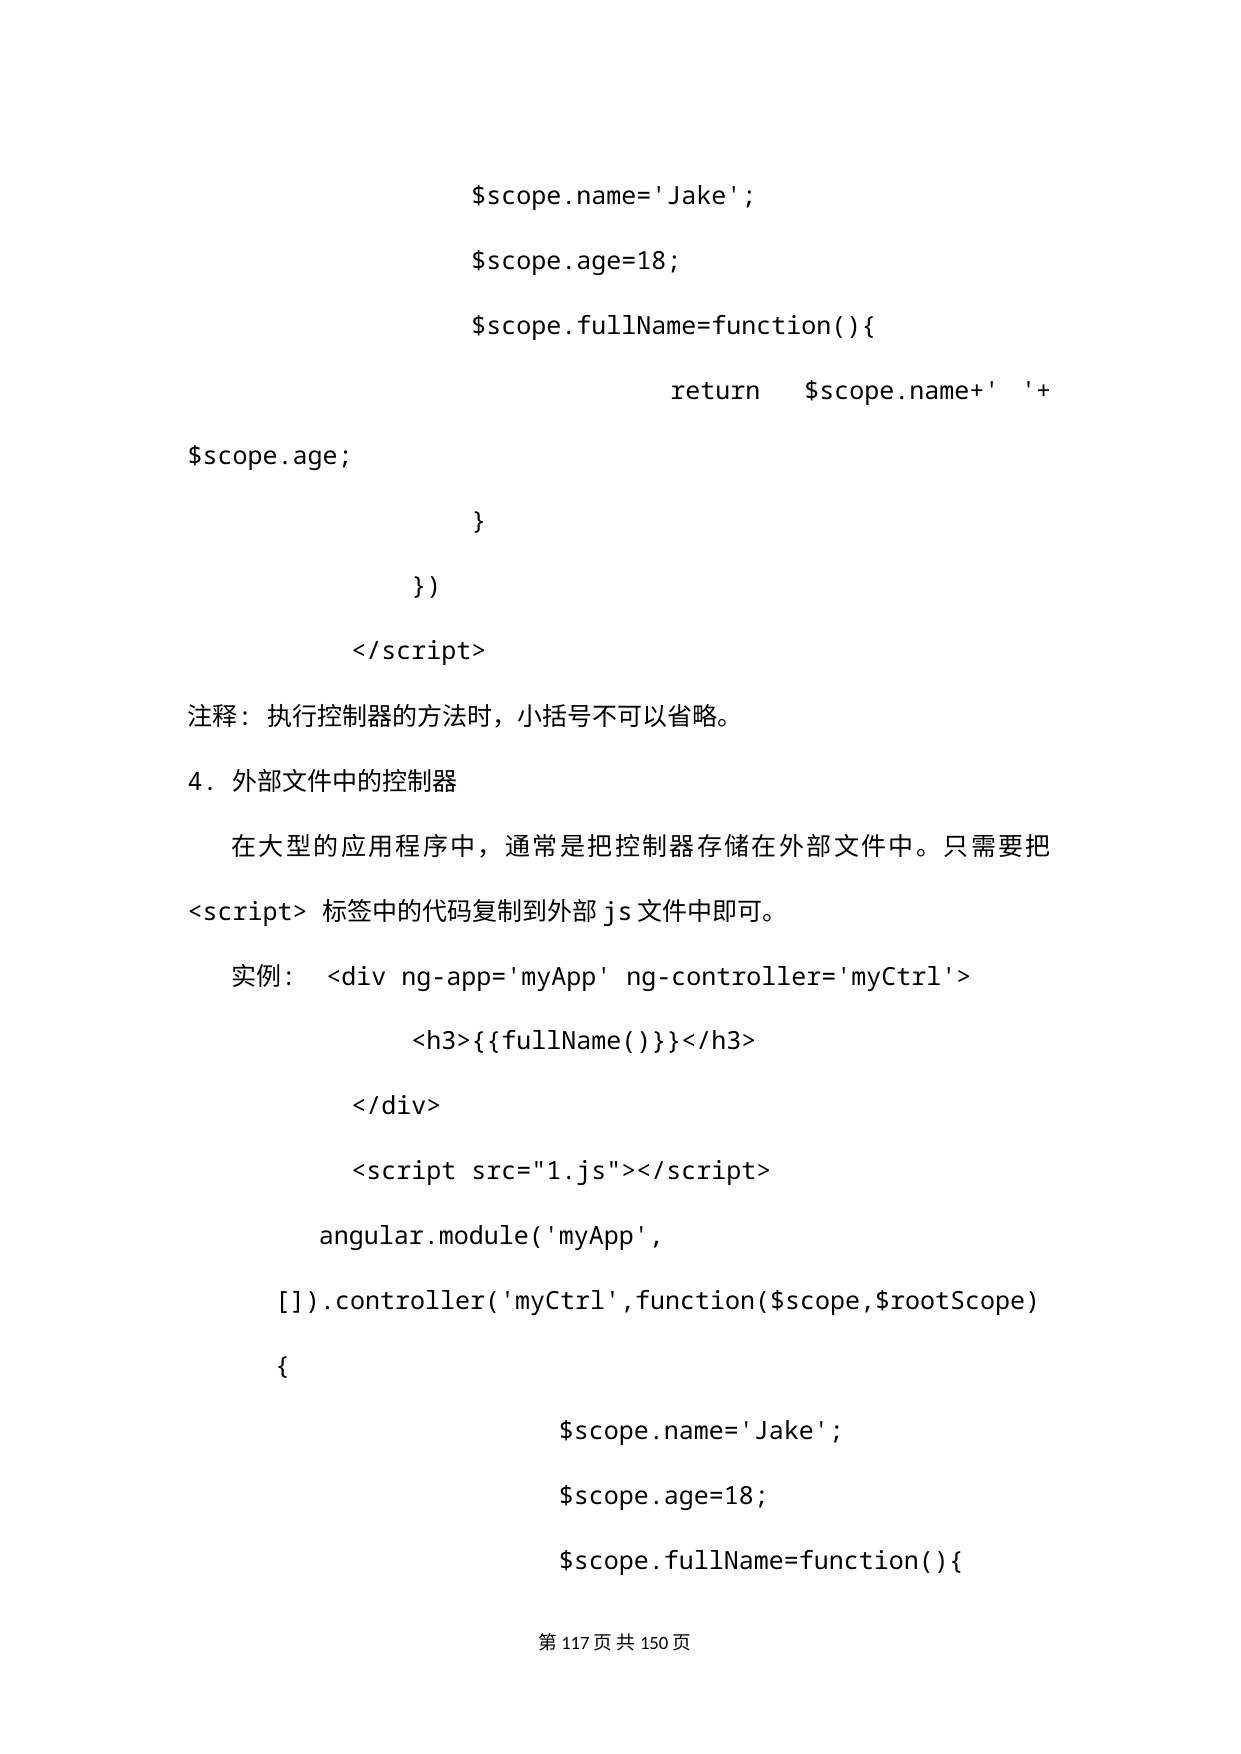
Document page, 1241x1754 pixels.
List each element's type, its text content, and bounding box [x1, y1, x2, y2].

list 实例: <div ng-app='myApp' ng-controller='myCtrl'> [187, 942, 1053, 1007]
list </div> [187, 1072, 1053, 1137]
list $scope.name='Jake'; [187, 162, 1053, 227]
list 在大型的应用程序中，通常是把控制器存储在外部文件中。只需要把 <script> 标签中的代码复制到外部js文件中即可。 [187, 812, 1053, 942]
list $scope.age=18; [275, 1462, 1053, 1527]
list return $scope.name+' '+$scope.age; [187, 357, 1053, 487]
list $scope.age=18; [187, 227, 1053, 292]
list </script> [187, 617, 1053, 682]
list }) [187, 552, 1053, 617]
list $scope.name='Jake'; [275, 1397, 1053, 1462]
list $scope.fullName=function(){ [275, 1527, 1053, 1592]
list <script src="1.js"></script> [187, 1137, 1053, 1202]
list } [187, 487, 1053, 552]
list 注释: 执行控制器的方法时，小括号不可以省略。 [187, 682, 1053, 747]
list $scope.fullName=function(){ [187, 292, 1053, 357]
list angular.module('myApp',[]).controller('myCtrl',function($scope,$rootScope){ [275, 1202, 1053, 1397]
list <h3>{{fullName()}}</h3> [187, 1007, 1053, 1072]
list 外部文件中的控制器 [187, 747, 1053, 812]
